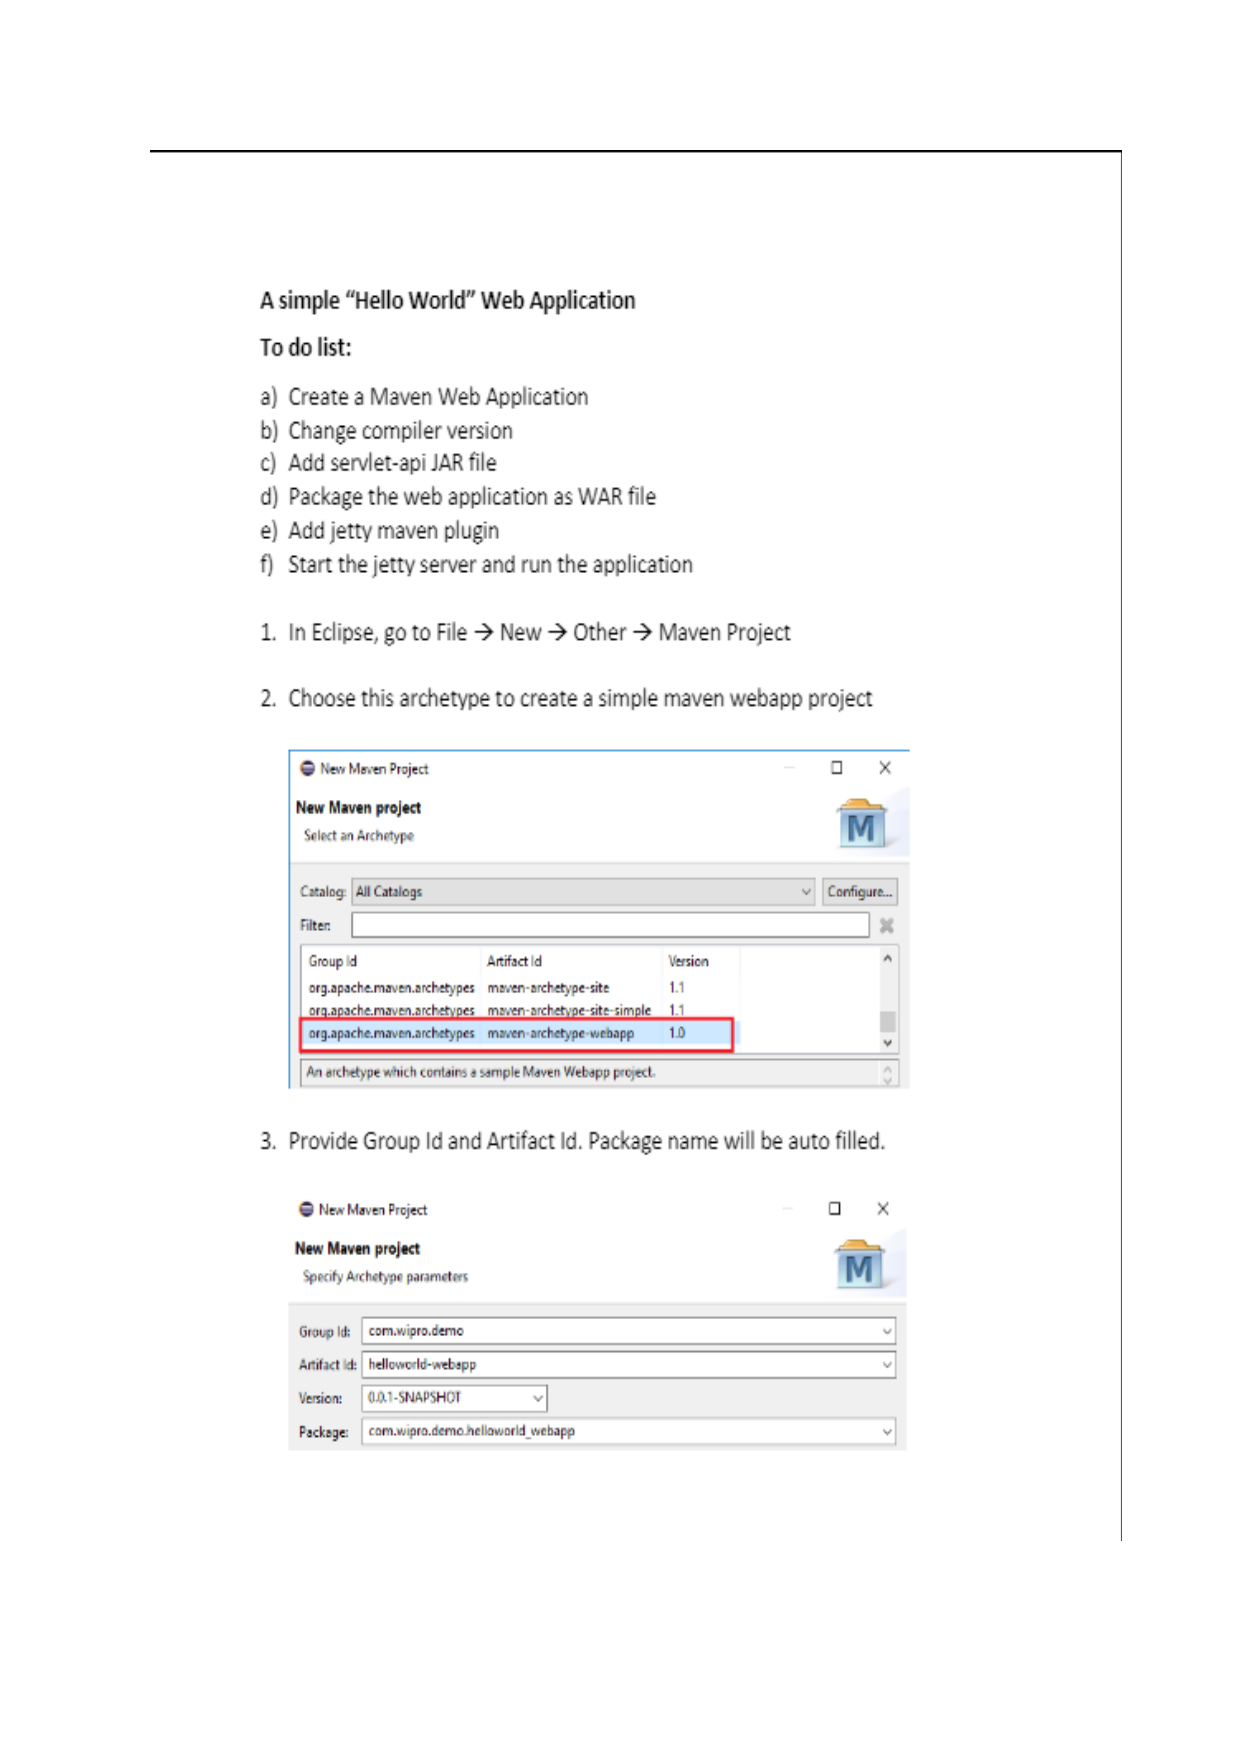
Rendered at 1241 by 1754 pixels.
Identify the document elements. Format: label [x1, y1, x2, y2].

picture [150, 150, 1122, 1541]
